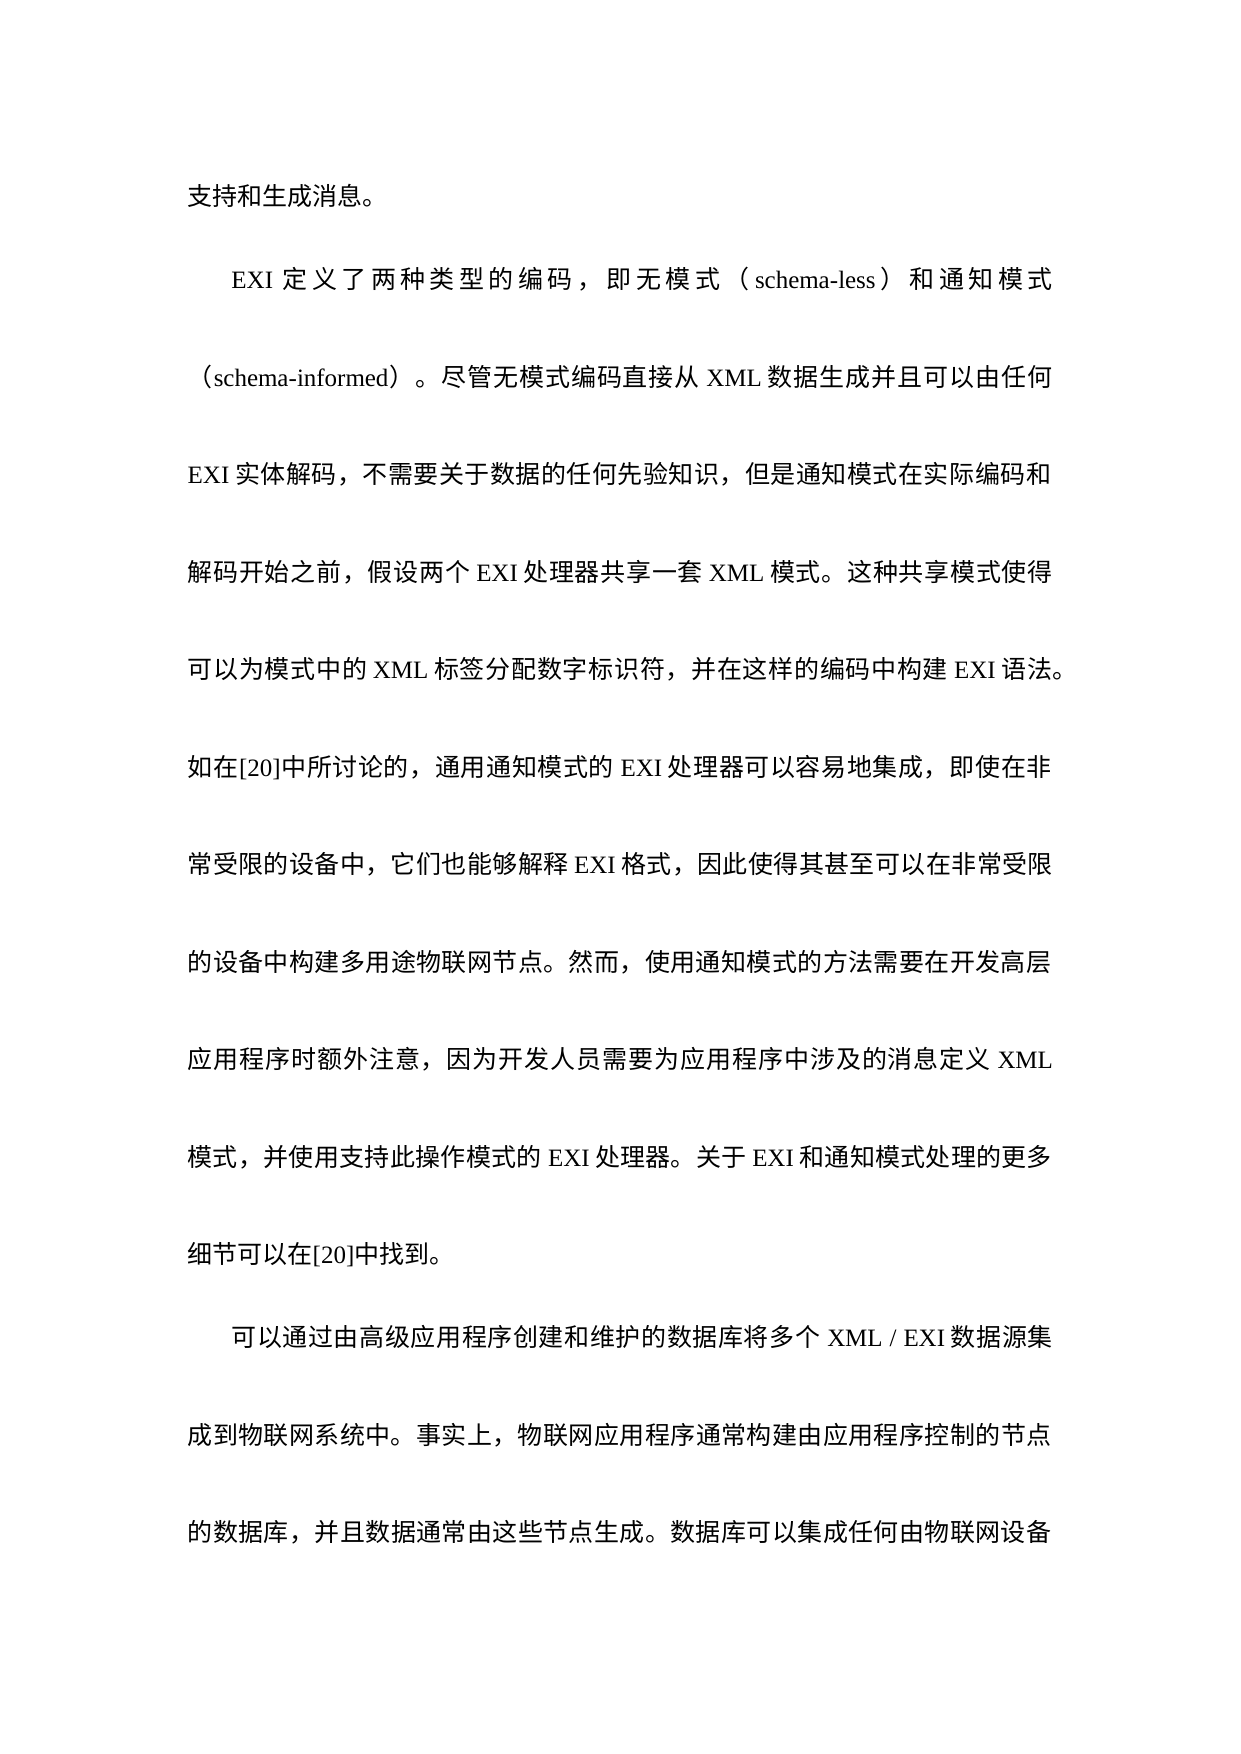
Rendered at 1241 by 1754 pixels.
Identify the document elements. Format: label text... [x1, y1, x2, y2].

text EXI定义了两种类型的编码，即无模式（schema-less）和通知模式（schema-informed）。尽管无模式编码直接从XML数据生成并且可以由任何EXI实体解码，不需要关于数据的任何先验知识，但是通知模式在实际编码和解码开始之前，假设两个EXI处理器共享一套XML模式。这种共享模式使得可以为模式中的XML标签分配数字标识符，并在这样的编码中构建EXI语法。如在[20]中所讨论的，通用通知模式的EXI处理器可以容易地集成，即使在非常受限的设备中，它们也能够解释EXI格式，因此使得其甚至可以在非常受限的设备中构建多用途物联网节点。然而，使用通知模式的方法需要在开发高层应用程序时额外注意，因为开发人员需要为应用程序中涉及的消息定义XML模式，并使用支持此操作模式的EXI处理器。关于EXI和通知模式处理的更多细节可以在[20]中找到。 [187, 245, 1053, 1285]
